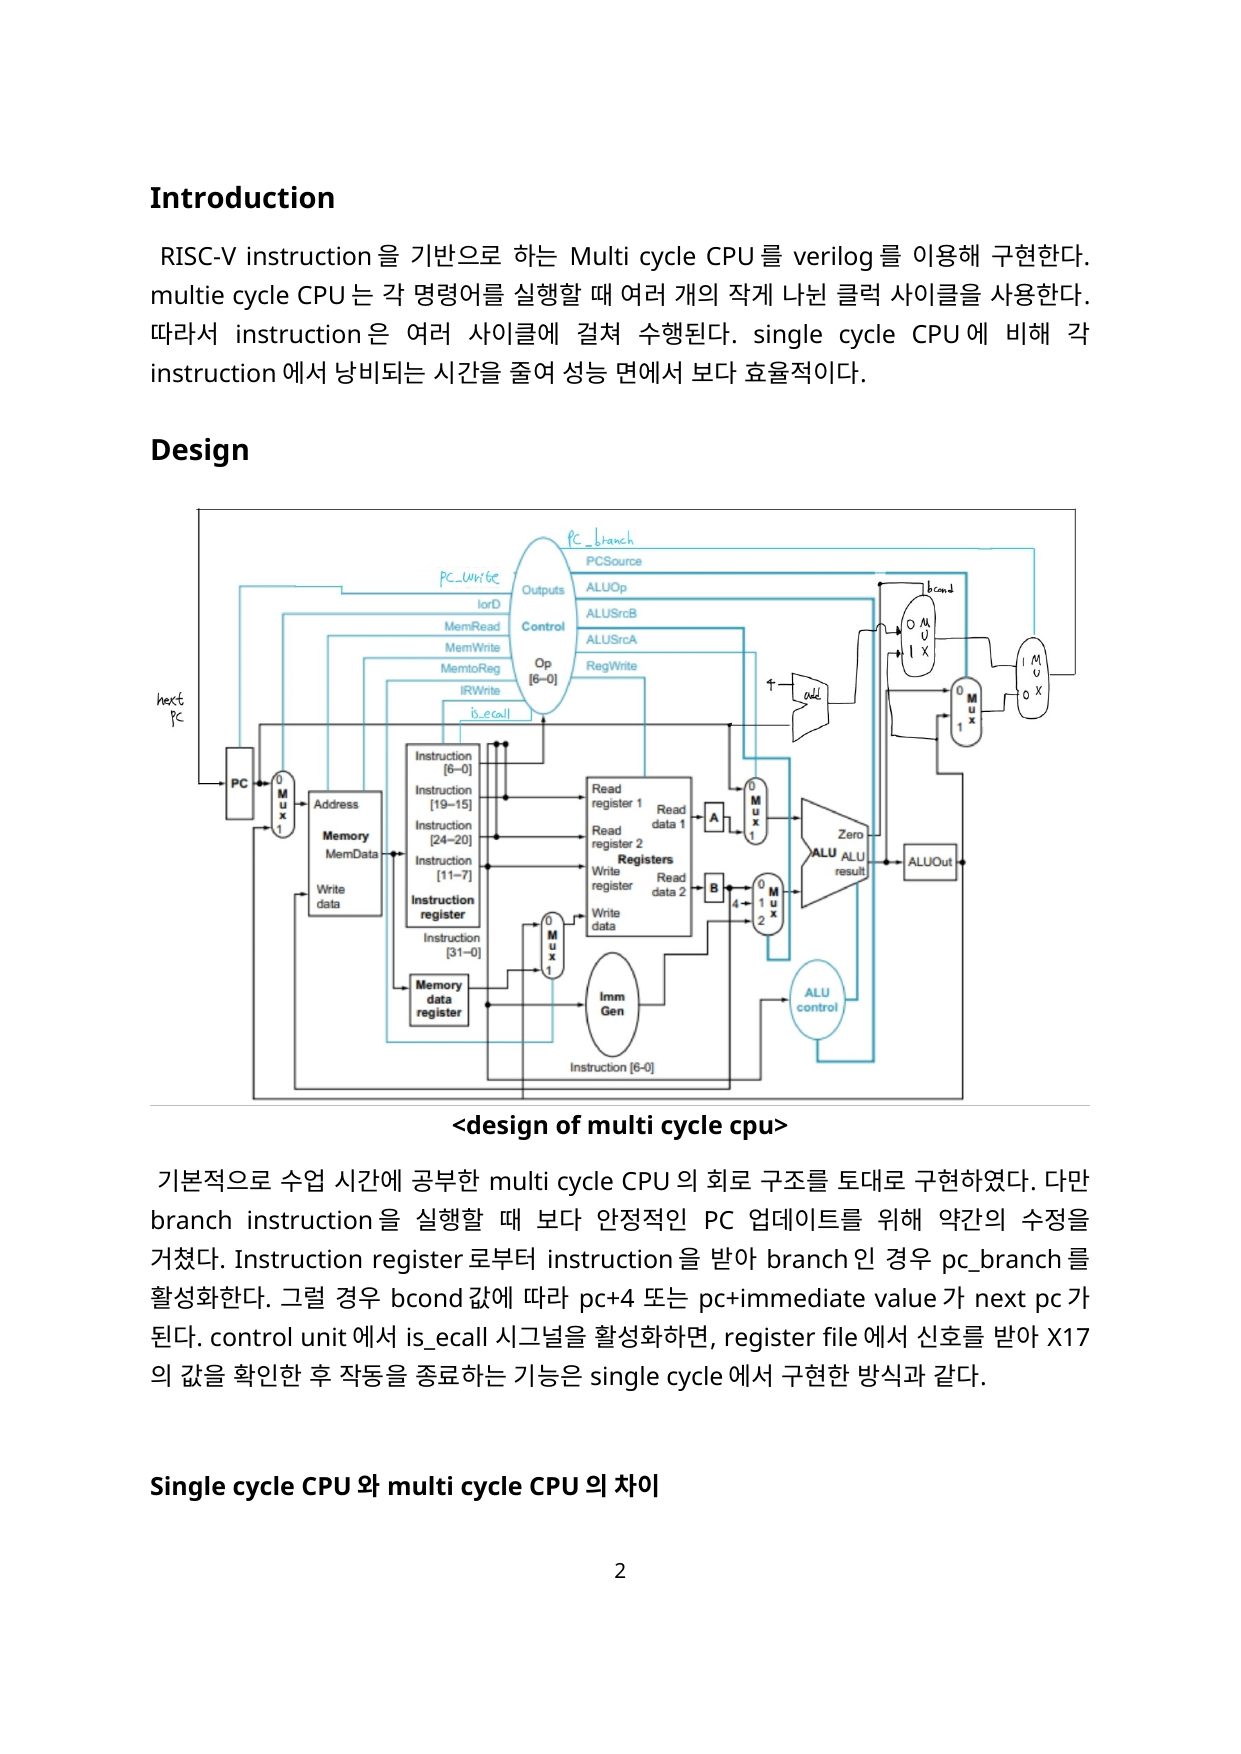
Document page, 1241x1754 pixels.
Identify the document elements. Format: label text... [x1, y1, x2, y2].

text <design of multi cycle cpu> [150, 1108, 1090, 1142]
text Single cycle CPU와 multi cycle CPU의 차이 [150, 1466, 1090, 1502]
text Introduction [150, 177, 1090, 217]
text RISC-V instruction을 기반으로 하는 Multi cycle CPU를 verilog를 이용해 구현한다. multie cycle CPU는 각 명령어를 실행할 때 여러 개의 작게 나뉜 클럭 사이클을 사용한다. 따라서 instruction은 여러 사이클에 걸쳐 수행된다. single cycle CPU에 비해 각 instruction에서 낭비되는 시간을 줄여 성능 면에서 보다 효율적이다. [150, 237, 1090, 390]
text 기본적으로 수업 시간에 공부한 multi cycle CPU의 회로 구조를 토대로 구현하였다. 다만 branch instruction을 실행할 때 보다 안정적인 PC 업데이트를 위해 약간의 수정을 거쳤다. Instruction register로부터 instruction을 받아 branch인 경우 pc_branch를 활성화한다. 그럴 경우 bcond값에 따라 pc+4 또는 pc+immediate value가 next pc가 된다. control unit에서 is_ecall 시그널을 활성화하면, register file에서 신호를 받아 X17의 값을 확인한 후 작동을 종료하는 기능은 single cycle에서 구현한 방식과 같다. [150, 1161, 1090, 1393]
text Design [150, 430, 1090, 469]
picture [150, 489, 1091, 1106]
